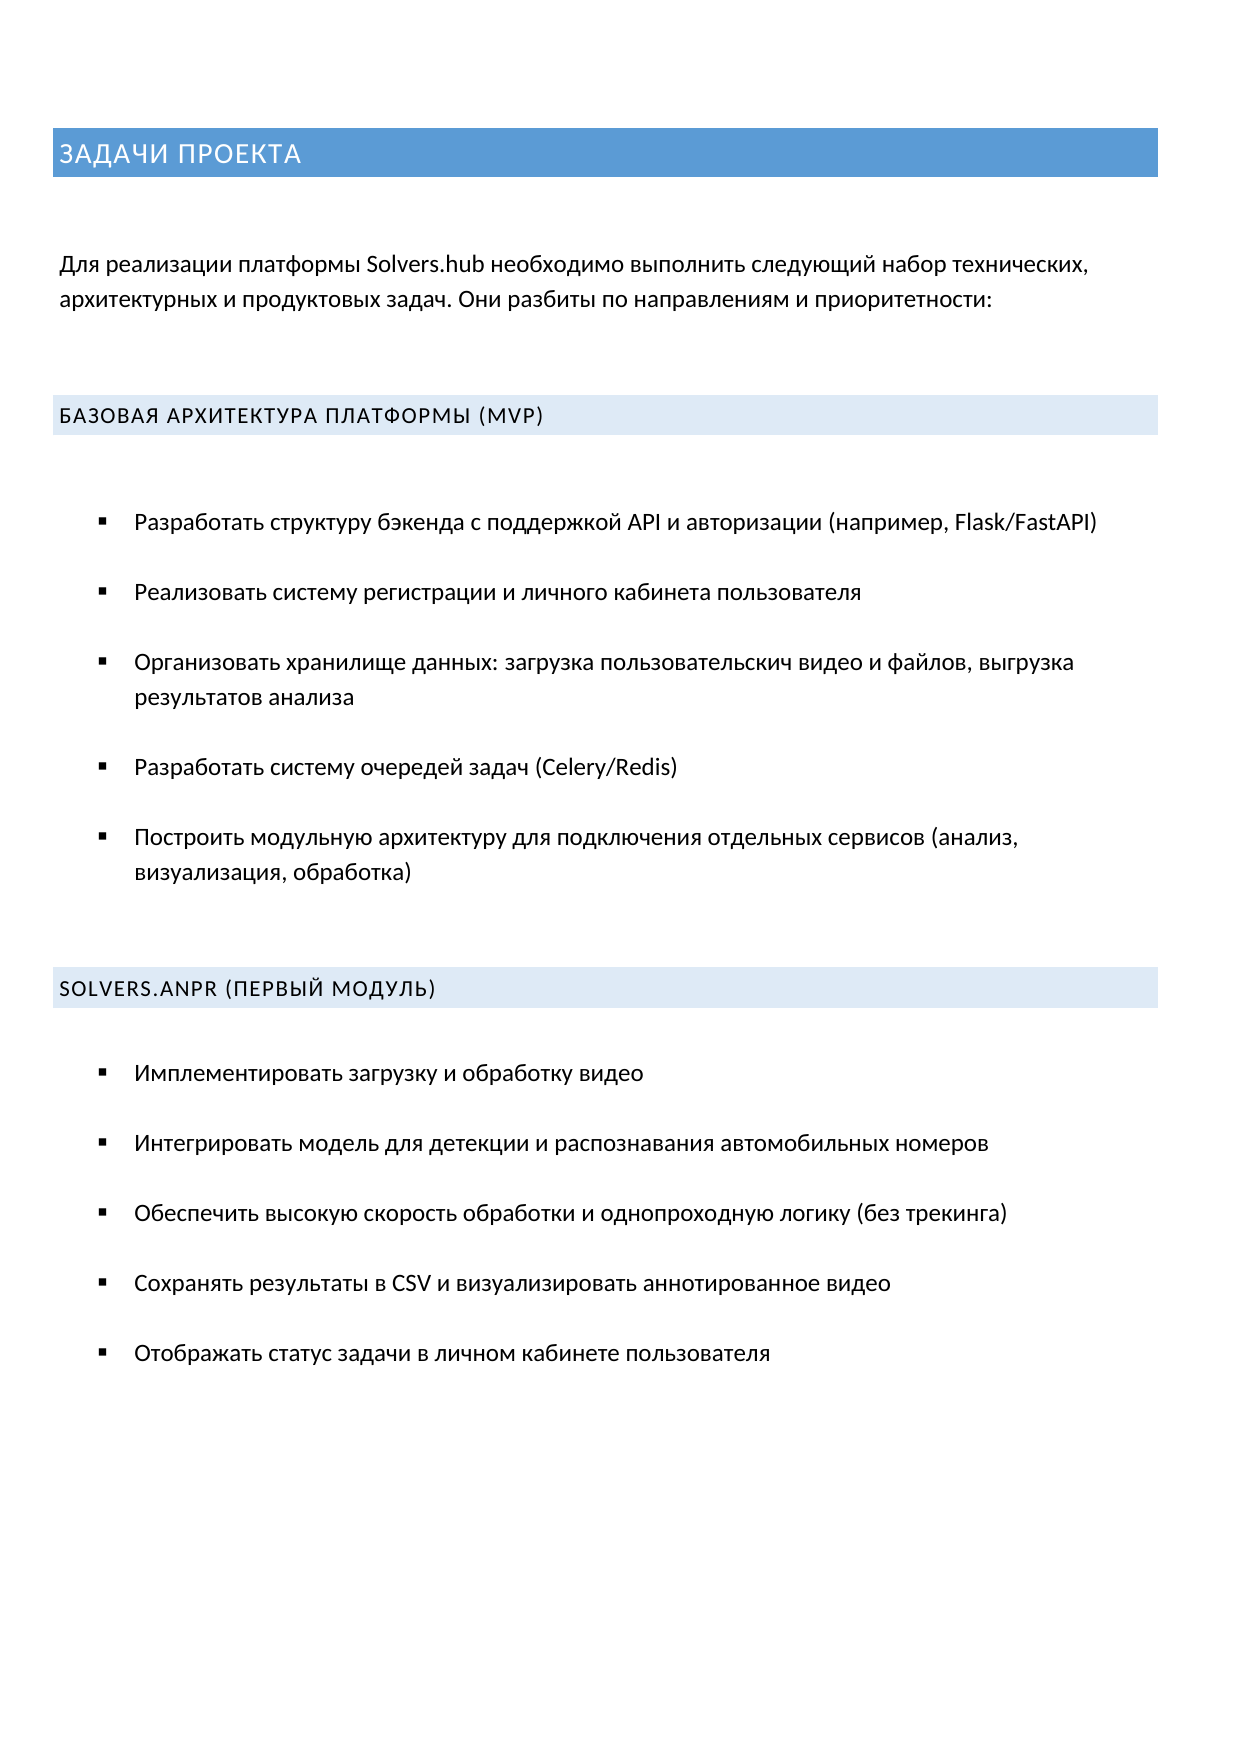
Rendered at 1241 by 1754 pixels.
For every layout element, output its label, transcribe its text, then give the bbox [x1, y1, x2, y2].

subtitle Базовая архитектура платформы (MVP) [59, 401, 1152, 429]
text Для реализации платформы Solvers.hub необходимо выполнить следующий набор технических, архитектурных и продуктовых задач. Они разбиты по направлениям и приоритетности: [59, 248, 1152, 314]
list Реализовать систему регистрации и личного кабинета пользователя [97, 576, 1152, 641]
list Разработать структуру бэкенда с поддержкой API и авторизации (например, Flask/FastAPI) [97, 506, 1152, 571]
list Имплементировать загрузку и обработку видео [97, 1058, 1152, 1123]
subtitle Задачи проекта [59, 135, 1152, 170]
list Сохранять результаты в CSV и визуализировать аннотированное видео [97, 1268, 1152, 1333]
subtitle Solvers.anpr (первый модуль) [59, 974, 1152, 1002]
list Разработать систему очередей задач (Celery/Redis) [97, 751, 1152, 816]
list Построить модульную архитектуру для подключения отдельных сервисов (анализ, визуализация, обработка) [97, 821, 1152, 886]
list Организовать хранилище данных: загрузка пользовательскич видео и файлов, выгрузка результатов анализа [97, 646, 1152, 746]
list Отображать статус задачи в личном кабинете пользователя [97, 1338, 1152, 1368]
list Обеспечить высокую скорость обработки и однопроходную логику (без трекинга) [97, 1198, 1152, 1263]
list Интегрировать модель для детекции и распознавания автомобильных номеров [97, 1128, 1152, 1193]
